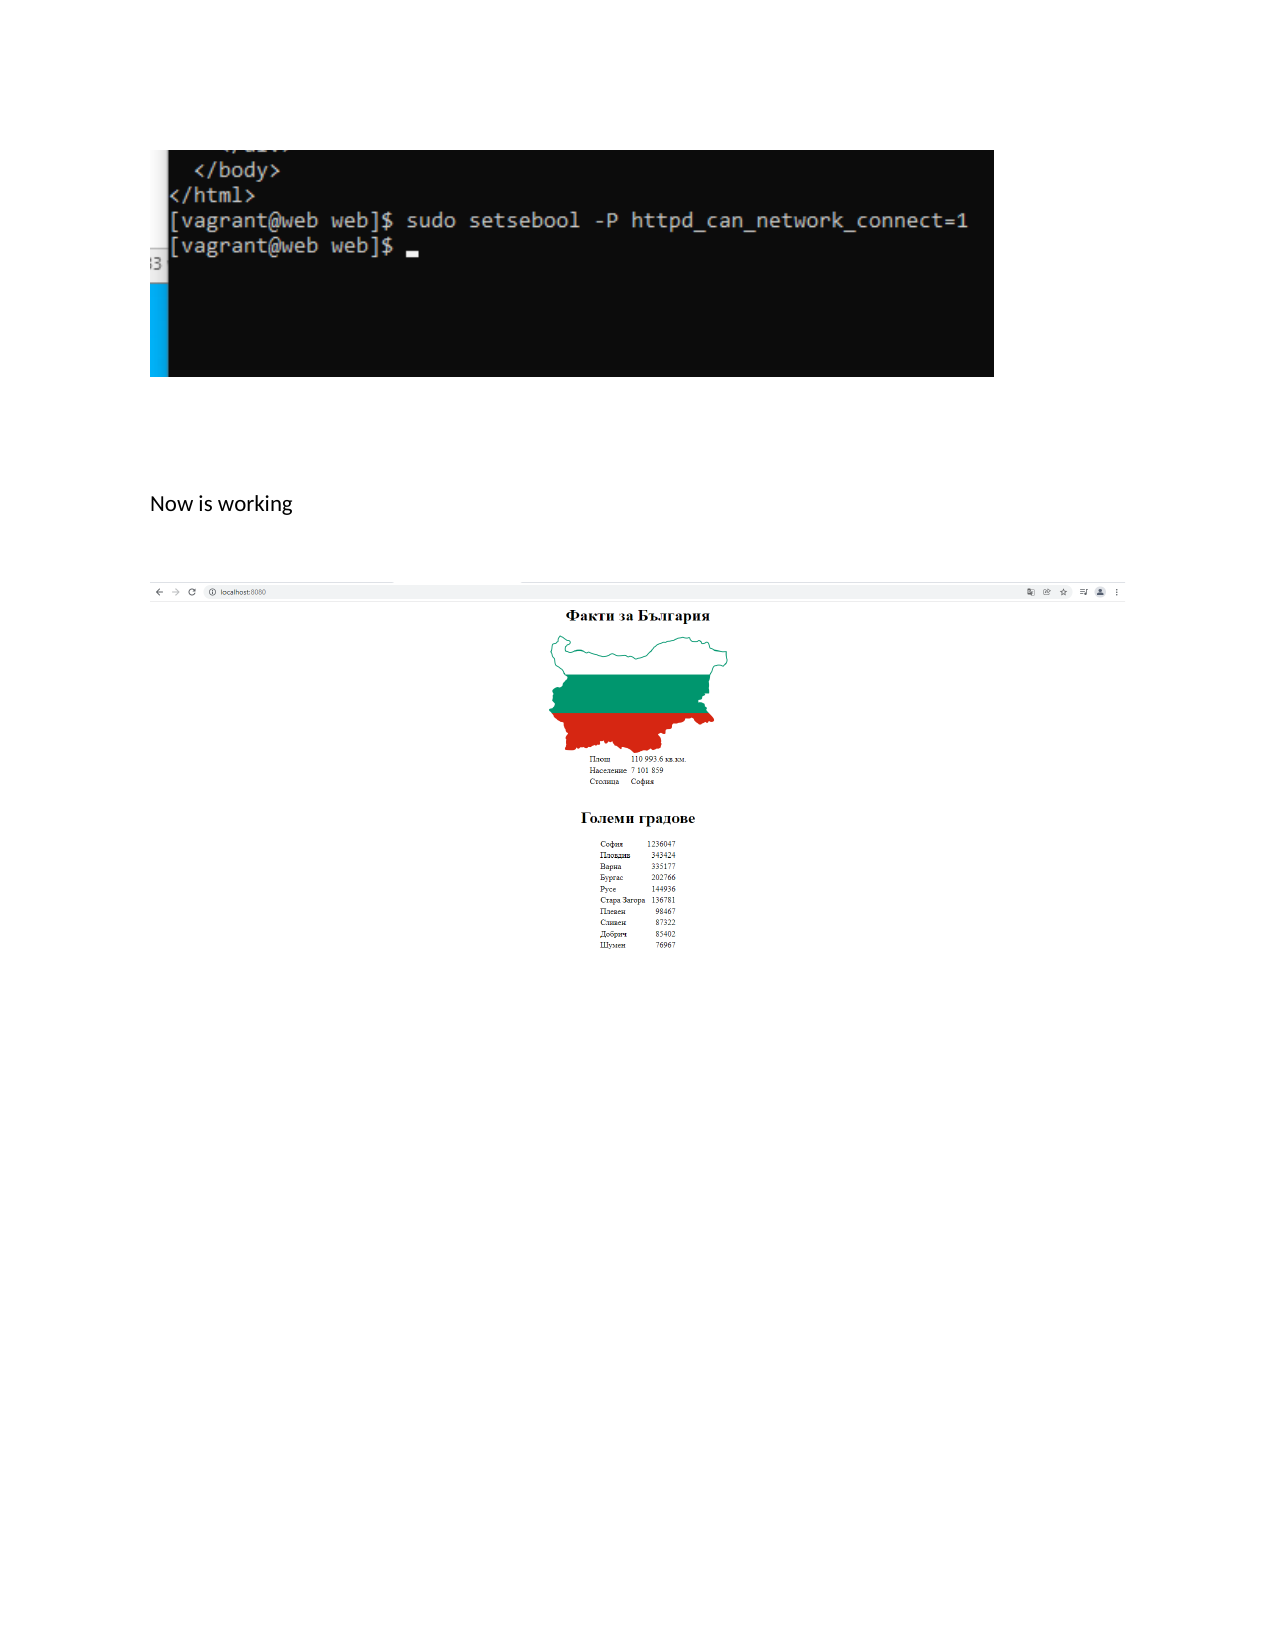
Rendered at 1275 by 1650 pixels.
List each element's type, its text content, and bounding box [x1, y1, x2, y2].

picture [150, 582, 1125, 995]
picture [150, 150, 994, 377]
text Now is working [150, 489, 1125, 517]
